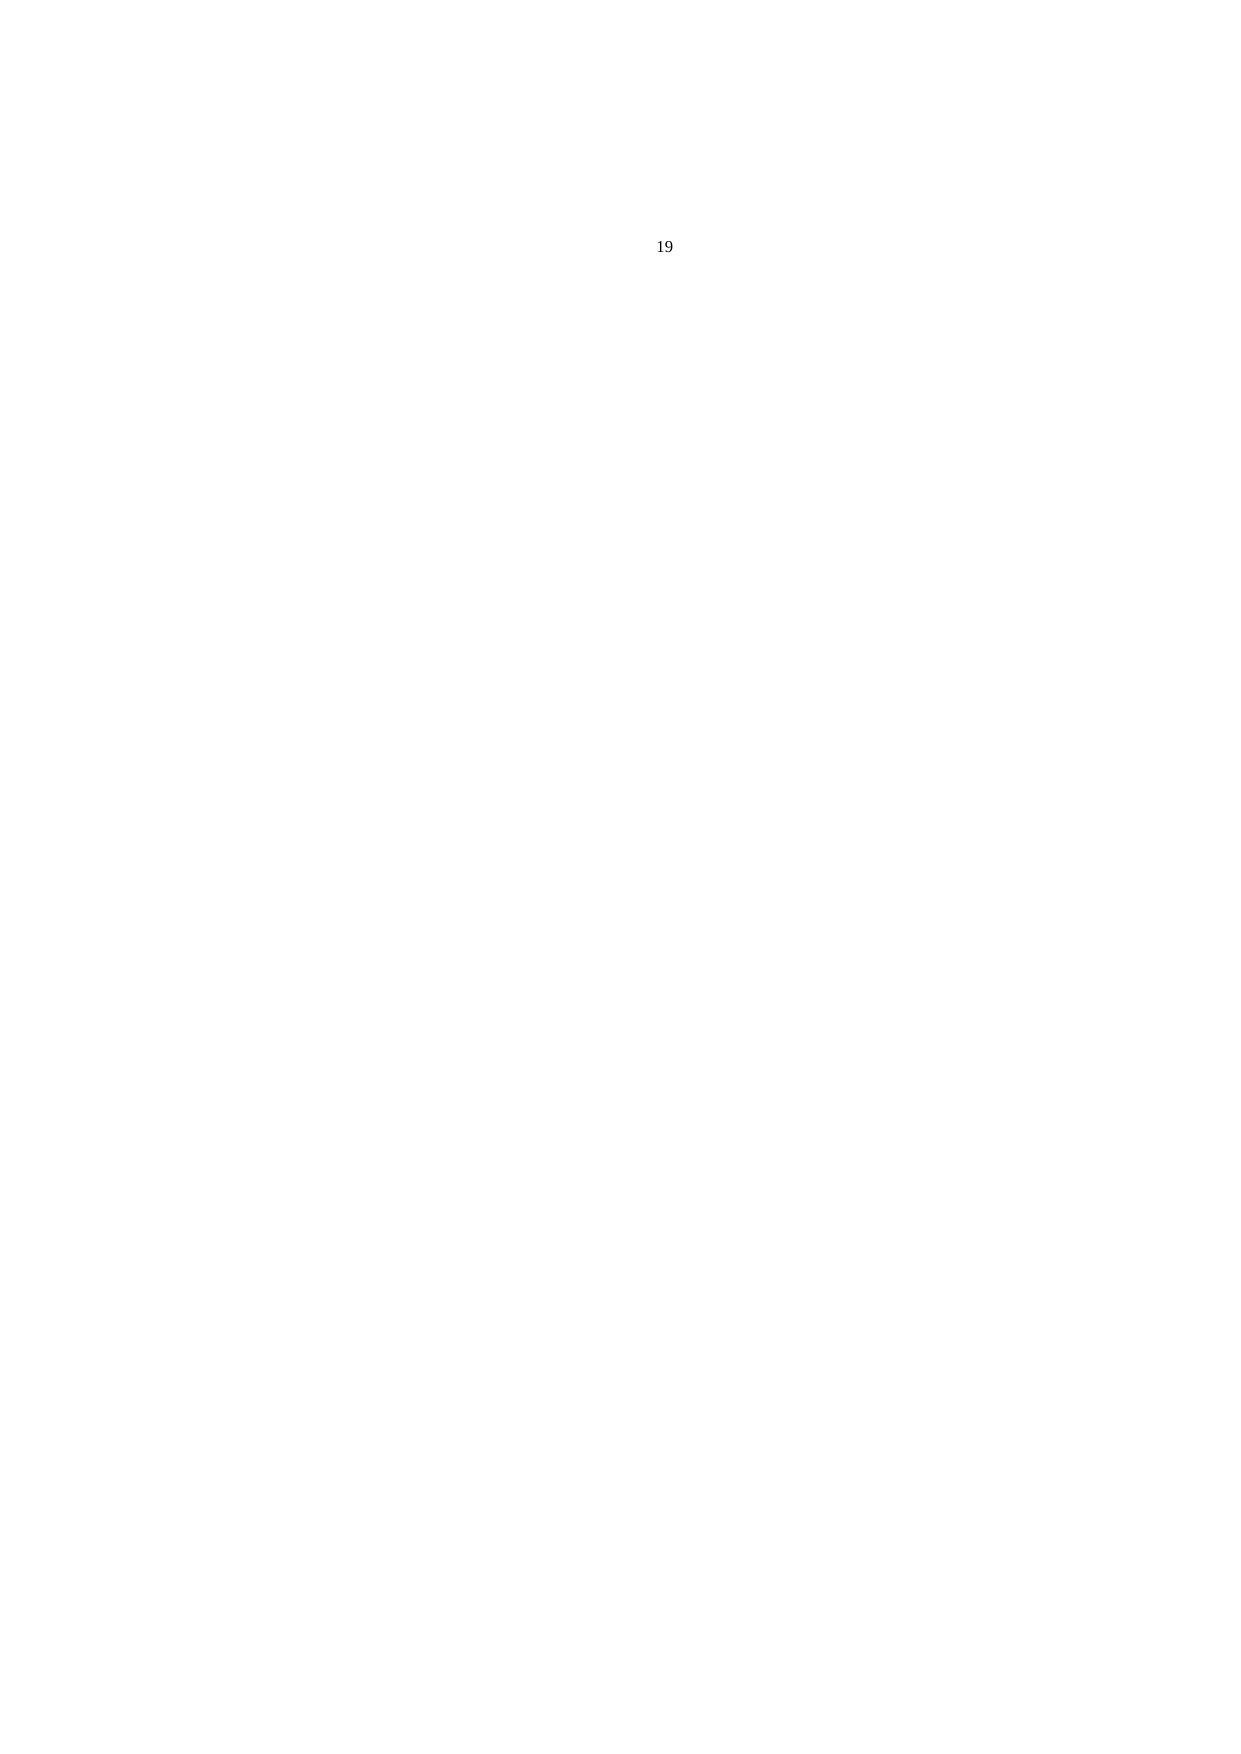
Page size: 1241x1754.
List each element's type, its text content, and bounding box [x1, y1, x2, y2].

text 19 [177, 237, 1152, 256]
